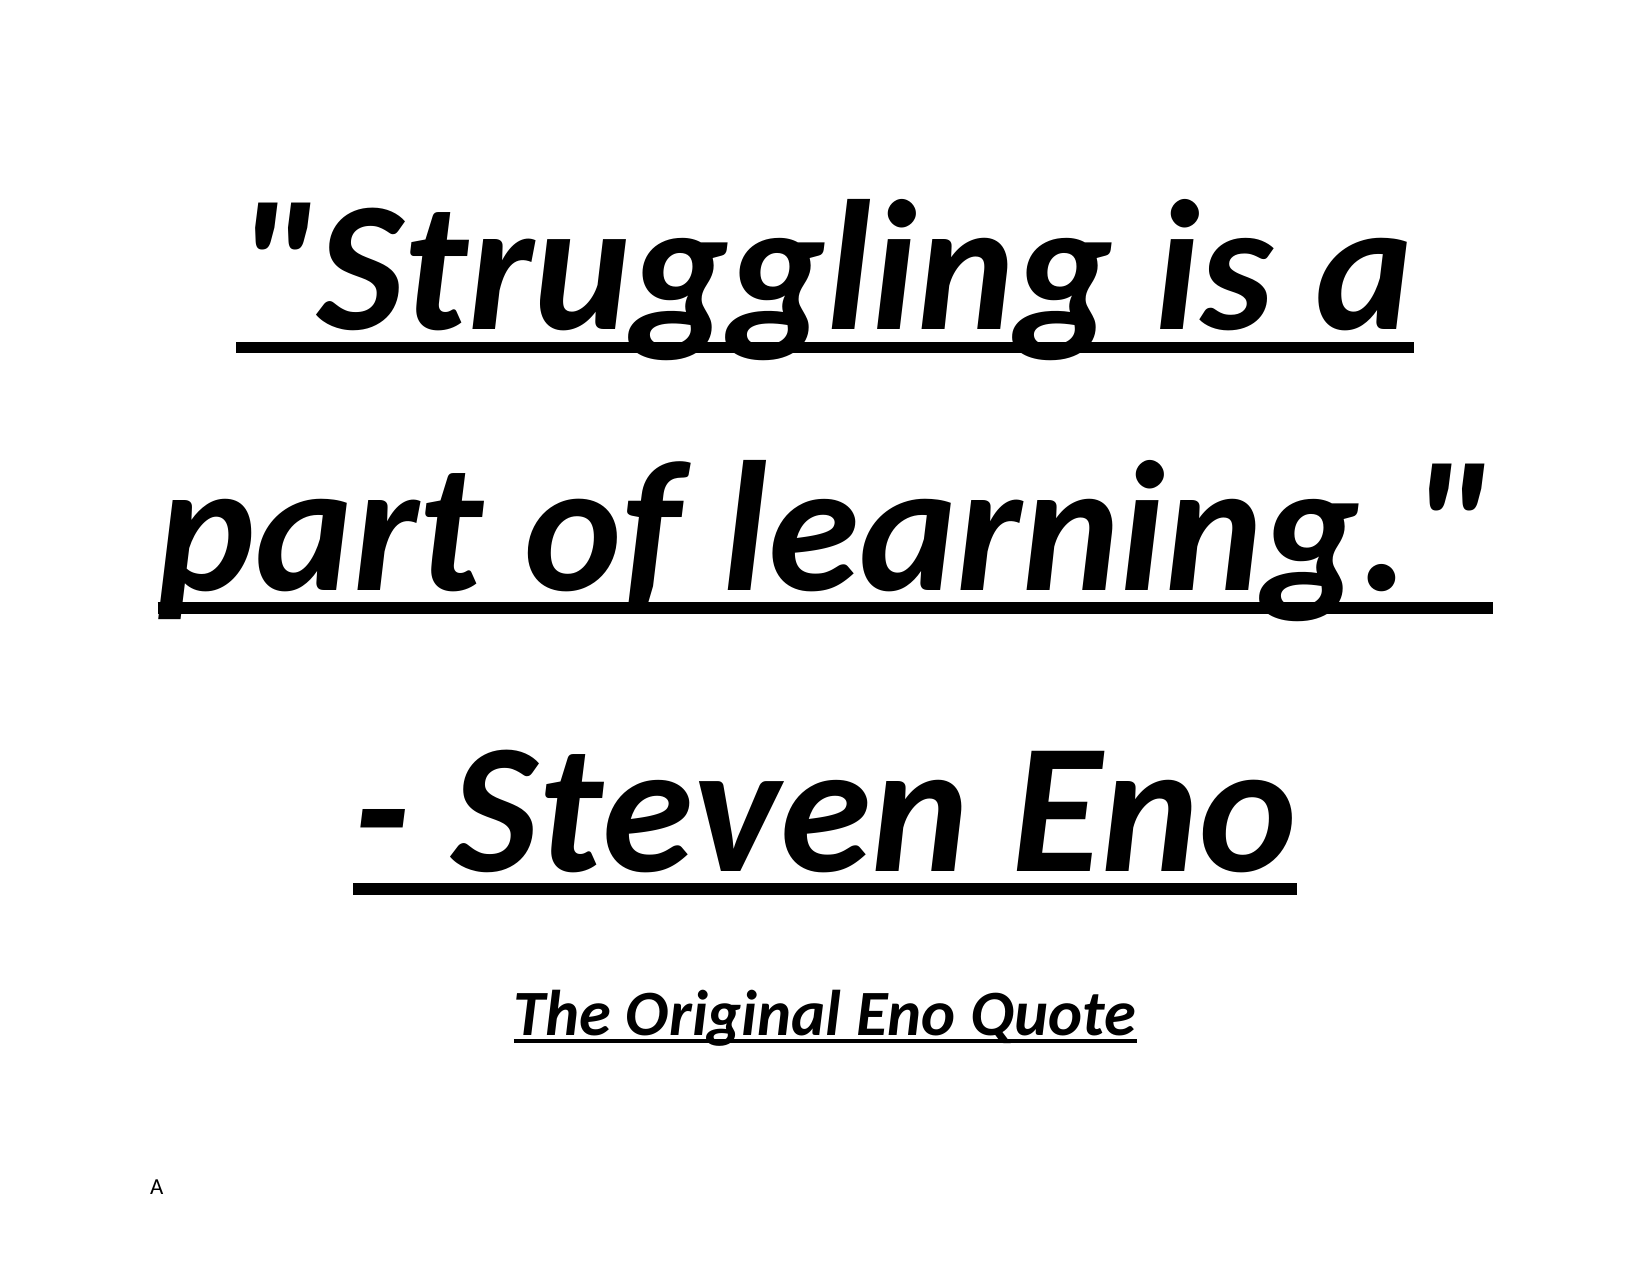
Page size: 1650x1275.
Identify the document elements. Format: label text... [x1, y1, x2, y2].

text - Steven Eno [150, 691, 1500, 918]
text "Struggling is a part of learning." [150, 150, 1500, 637]
text The Original Eno Quote [150, 972, 1500, 1051]
